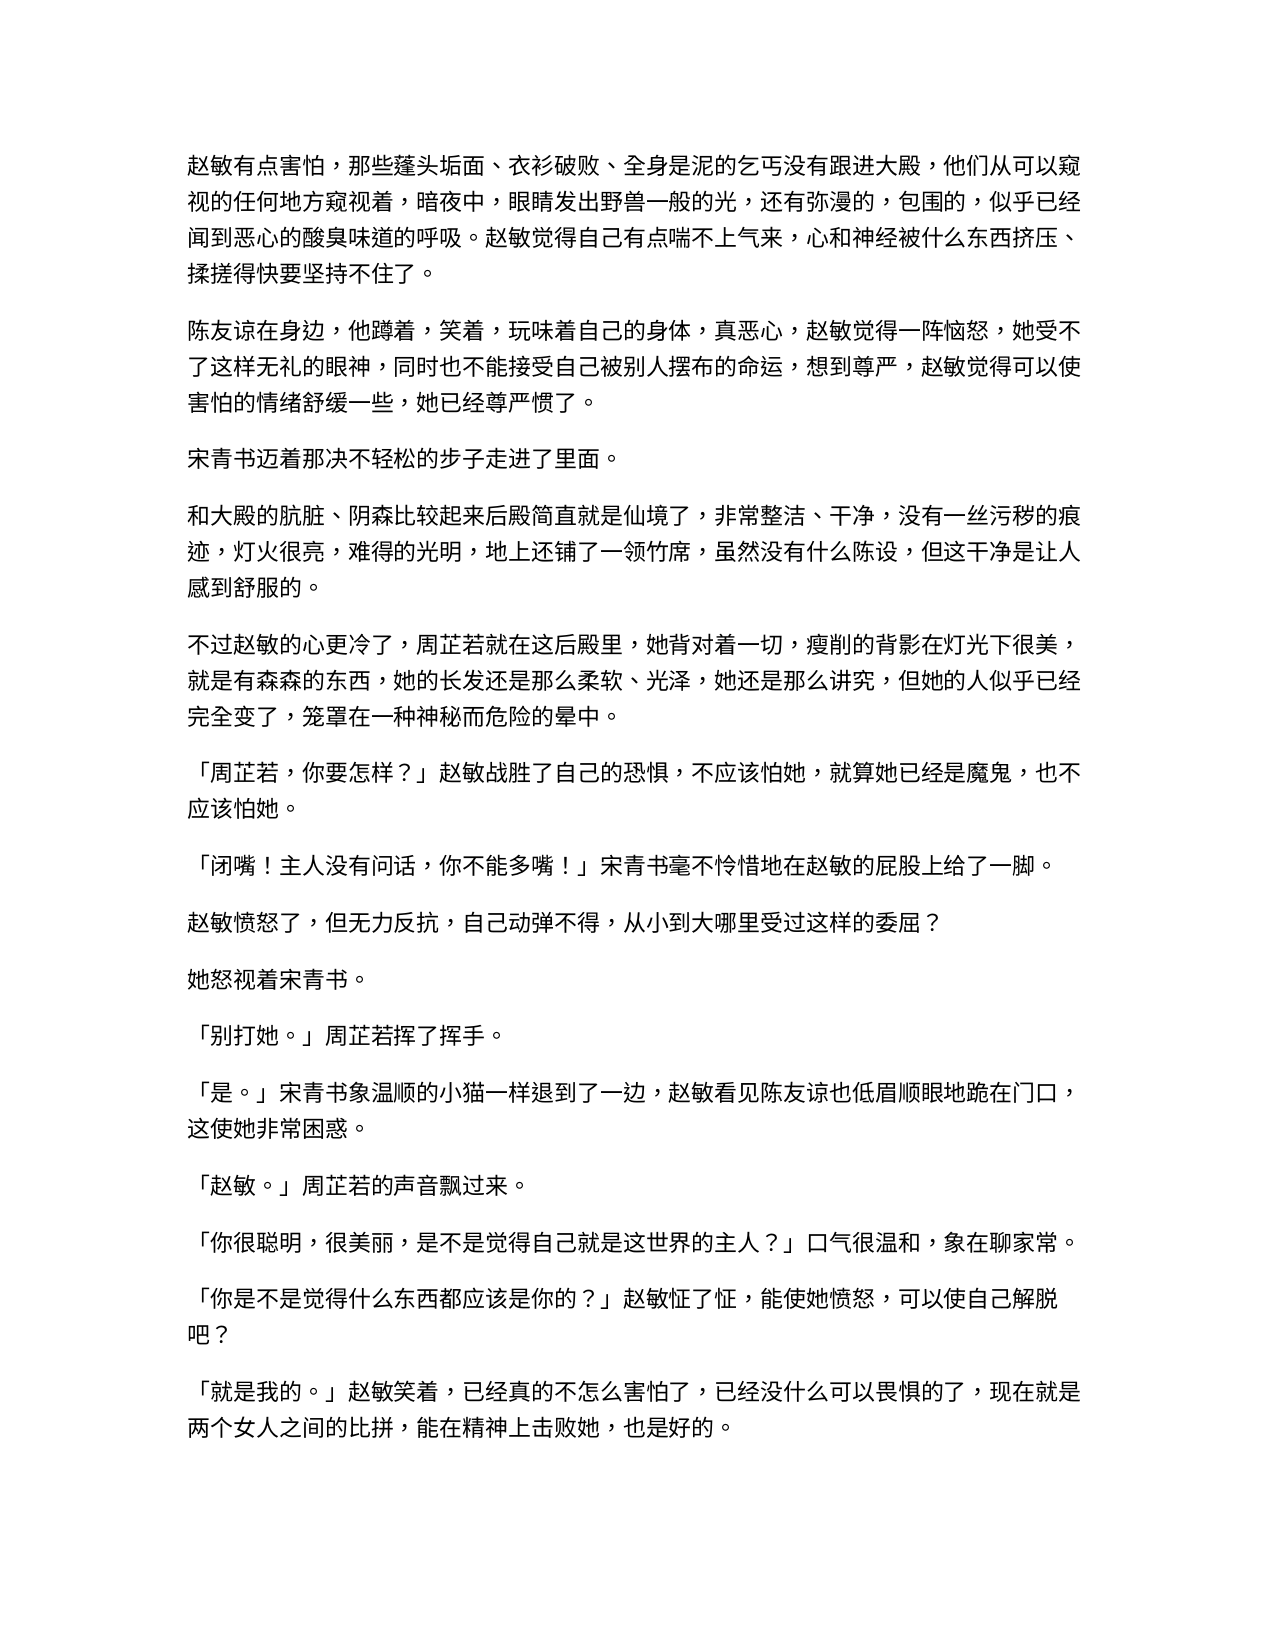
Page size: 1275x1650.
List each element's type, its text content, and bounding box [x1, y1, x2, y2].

text 「就是我的。」赵敏笑着，已经真的不怎么害怕了，已经没什么可以畏惧的了，现在就是两个女人之间的比拼，能在精神上击败她，也是好的。 [187, 1376, 1087, 1443]
text 「你很聪明，很美丽，是不是觉得自己就是这世界的主人？」口气很温和，象在聊家常。 [187, 1227, 1087, 1258]
text 陈友谅在身边，他蹲着，笑着，玩味着自己的身体，真恶心，赵敏觉得一阵恼怒，她受不了这样无礼的眼神，同时也不能接受自己被别人摆布的命运，想到尊严，赵敏觉得可以使害怕的情绪舒缓一些，她已经尊严惯了。 [187, 314, 1087, 418]
text 「你是不是觉得什么东西都应该是你的？」赵敏怔了怔，能使她愤怒，可以使自己解脱吧？ [187, 1283, 1087, 1351]
text 「闭嘴！主人没有问话，你不能多嘴！」宋青书毫不怜惜地在赵敏的屁股上给了一脚。 [187, 850, 1087, 881]
text 「是。」宋青书象温顺的小猫一样退到了一边，赵敏看见陈友谅也低眉顺眼地跪在门口，这使她非常困惑。 [187, 1077, 1087, 1144]
text 宋青书迈着那决不轻松的步子走进了里面。 [187, 443, 1087, 474]
text 「别打她。」周芷若挥了挥手。 [187, 1020, 1087, 1052]
text 「赵敏。」周芷若的声音飘过来。 [187, 1170, 1087, 1201]
text 不过赵敏的心更冷了，周芷若就在这后殿里，她背对着一切，瘦削的背影在灯光下很美，就是有森森的东西，她的长发还是那么柔软、光泽，她还是那么讲究，但她的人似乎已经完全变了，笼罩在一种神秘而危险的晕中。 [187, 629, 1087, 732]
text 赵敏有点害怕，那些蓬头垢面、衣衫破败、全身是泥的乞丐没有跟进大殿，他们从可以窥视的任何地方窥视着，暗夜中，眼睛发出野兽一般的光，还有弥漫的，包围的，似乎已经闻到恶心的酸臭味道的呼吸。赵敏觉得自己有点喘不上气来，心和神经被什么东西挤压、揉搓得快要坚持不住了。 [187, 150, 1087, 289]
text 她怒视着宋青书。 [187, 963, 1087, 995]
text 和大殿的肮脏、阴森比较起来后殿简直就是仙境了，非常整洁、干净，没有一丝污秽的痕迹，灯火很亮，难得的光明，地上还铺了一领竹席，虽然没有什么陈设，但这干净是让人感到舒服的。 [187, 500, 1087, 603]
text 「周芷若，你要怎样？」赵敏战胜了自己的恐惧，不应该怕她，就算她已经是魔鬼，也不应该怕她。 [187, 757, 1087, 824]
text 赵敏愤怒了，但无力反抗，自己动弹不得，从小到大哪里受过这样的委屈？ [187, 907, 1087, 938]
